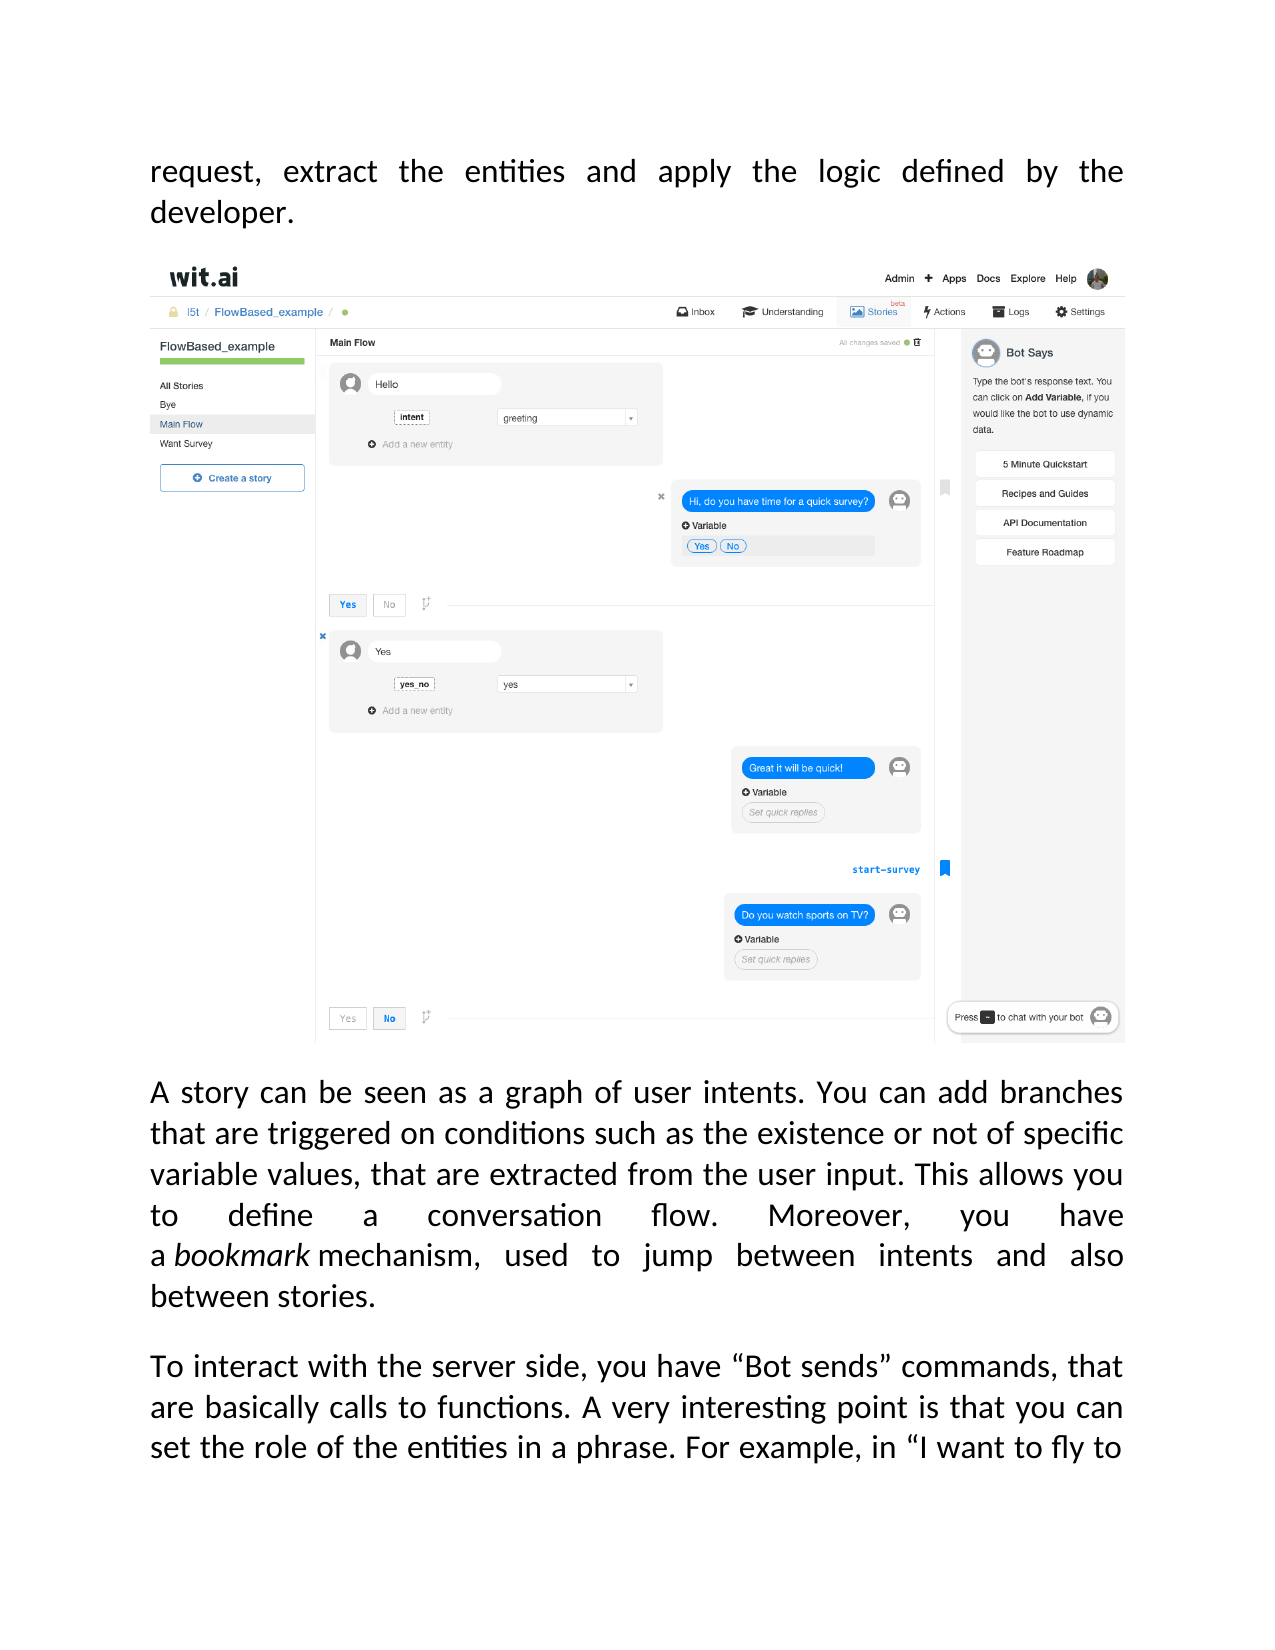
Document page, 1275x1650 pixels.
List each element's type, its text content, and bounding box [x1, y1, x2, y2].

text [150, 1345, 1125, 1467]
picture [150, 260, 1125, 1043]
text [150, 150, 1125, 231]
text A story can be seen as a graph of user intents. You can add branches that are triggered on conditions such as the existence or not of specific variable values, that are extracted from the user input. This allows you to define a conversation flow. Moreover, you have a bookmark mechanism, used to jump between intents and also between stories. [150, 1071, 1125, 1316]
